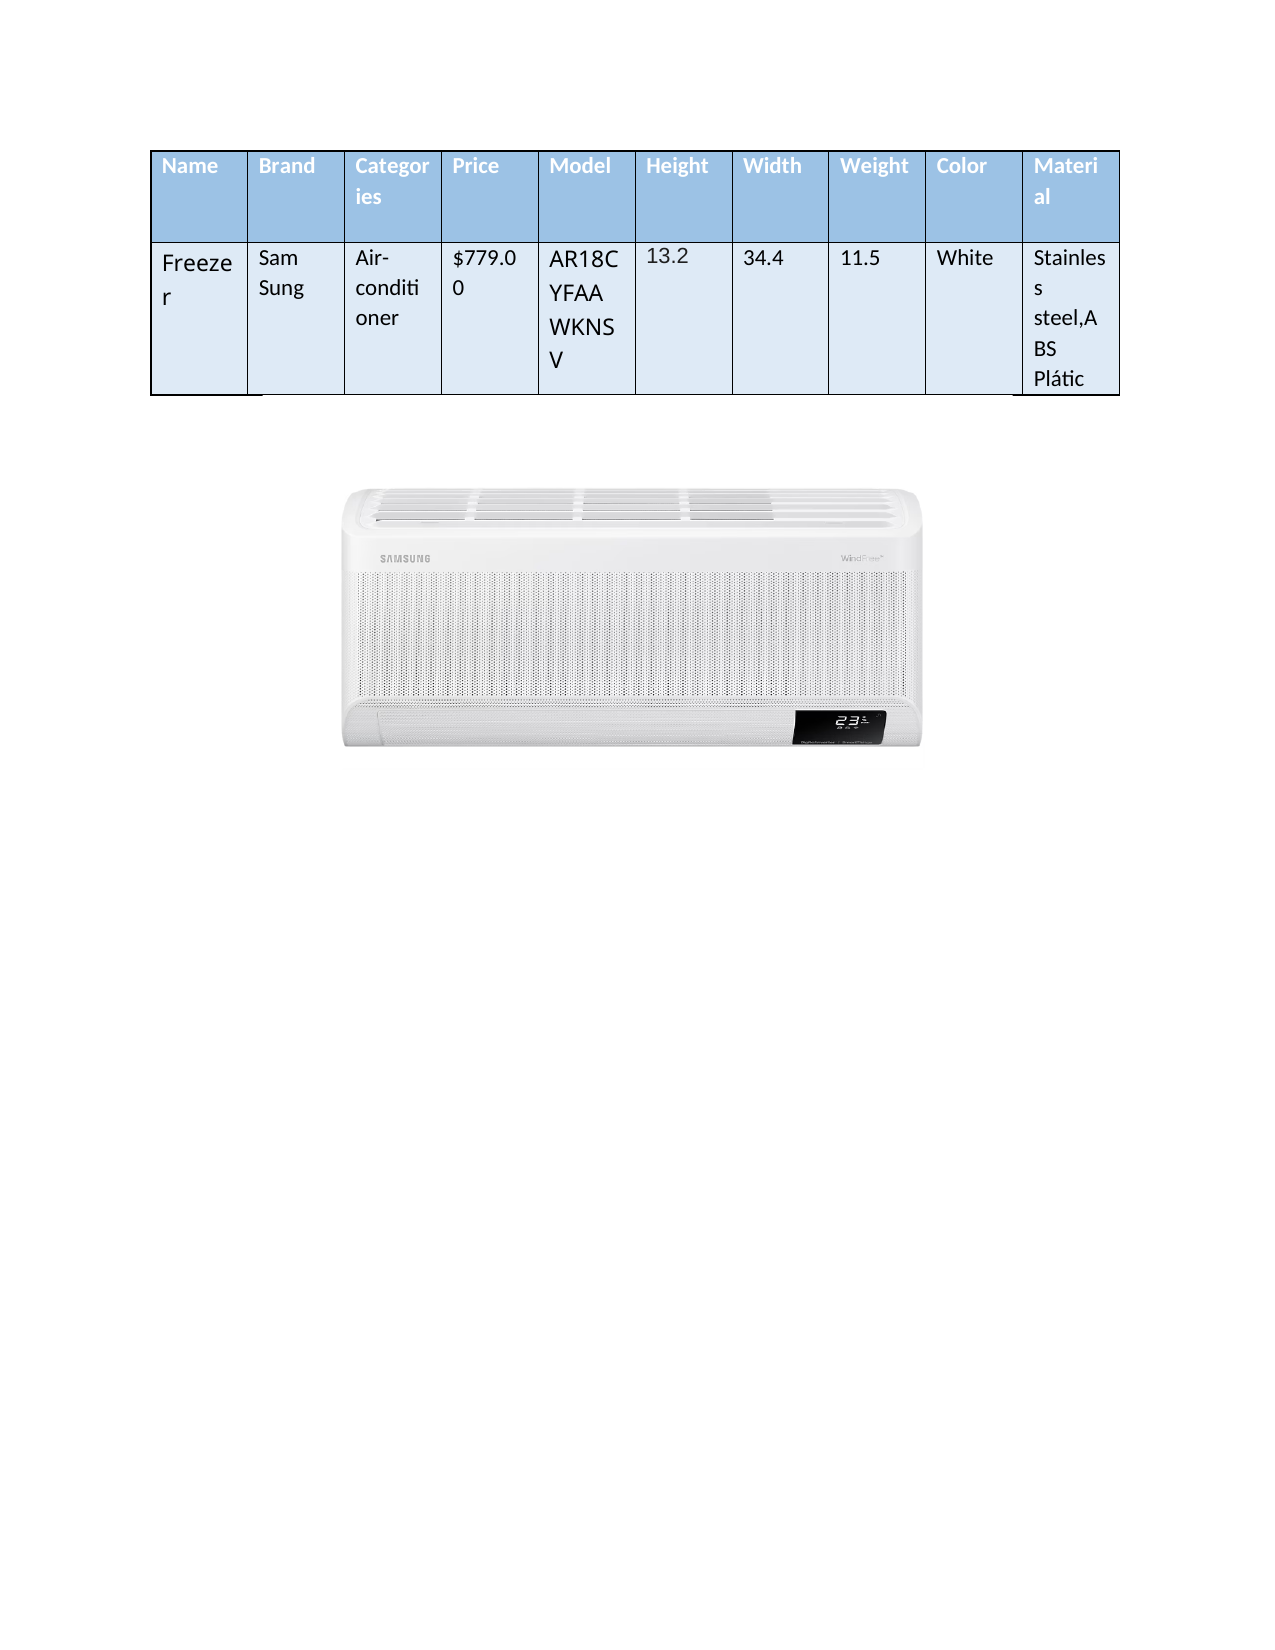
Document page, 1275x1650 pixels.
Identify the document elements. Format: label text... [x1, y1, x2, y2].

table_cell Sam Sung [248, 243, 344, 394]
table_header Name [152, 152, 247, 242]
table_header Material [1023, 152, 1119, 242]
table_header Brand [248, 152, 344, 242]
table_header Price [442, 152, 538, 242]
table_cell White [926, 243, 1022, 394]
table_cell 11.5 [829, 243, 925, 394]
table_cell AR18CYFAAWKNSV [539, 243, 635, 394]
table_cell 13.2 [636, 243, 732, 394]
table_header Model [539, 152, 635, 242]
table_cell 34.4 [733, 243, 828, 394]
table_header Width [733, 152, 828, 242]
table_header Color [926, 152, 1022, 242]
table_cell Stainless steel,ABS Plátic [1023, 243, 1119, 394]
table_cell Freezer [152, 243, 247, 394]
table_header Height [636, 152, 732, 242]
table_cell Air-conditioner [345, 243, 441, 394]
table_header Categories [345, 152, 441, 242]
table_cell $779.00 [442, 243, 538, 394]
table_header Weight [829, 152, 925, 242]
